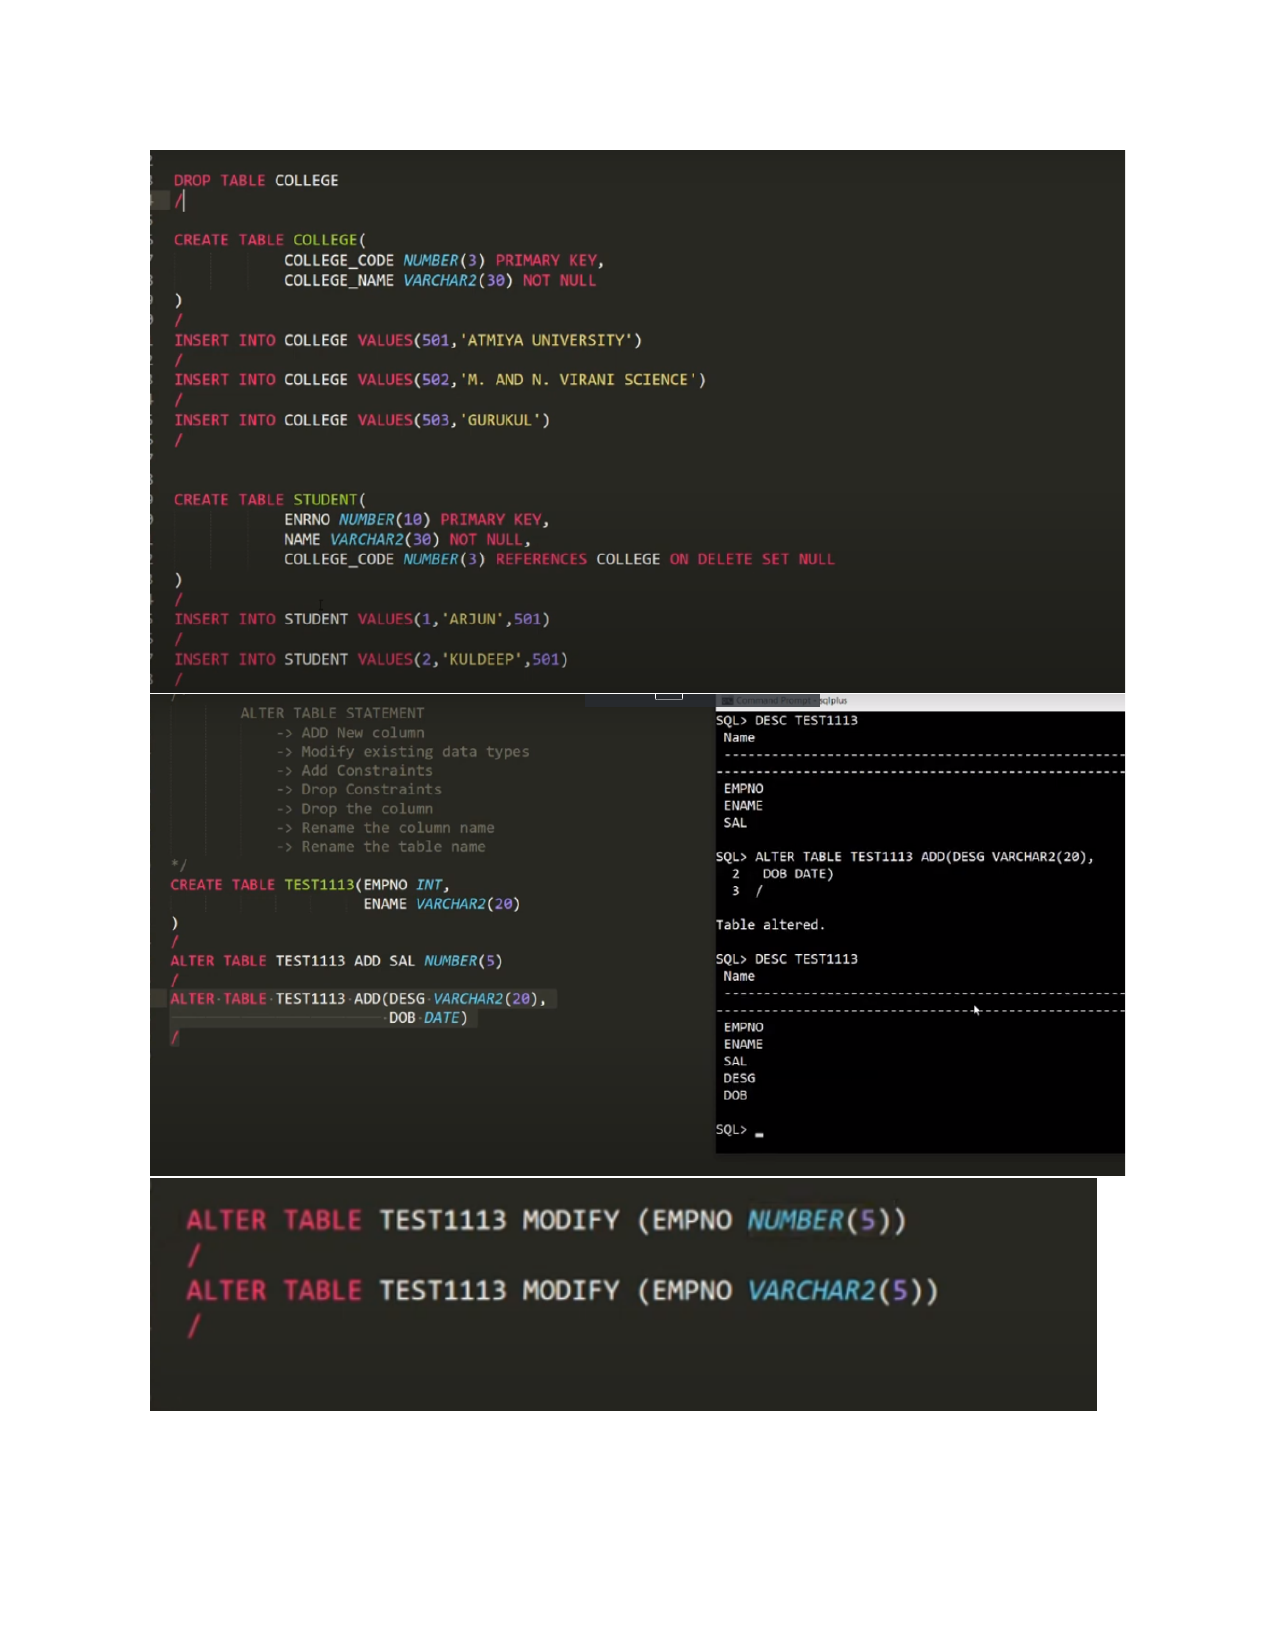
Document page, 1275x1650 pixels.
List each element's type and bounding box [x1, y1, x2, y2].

picture [150, 1178, 1097, 1411]
picture [150, 694, 1125, 1176]
picture [150, 150, 1125, 693]
